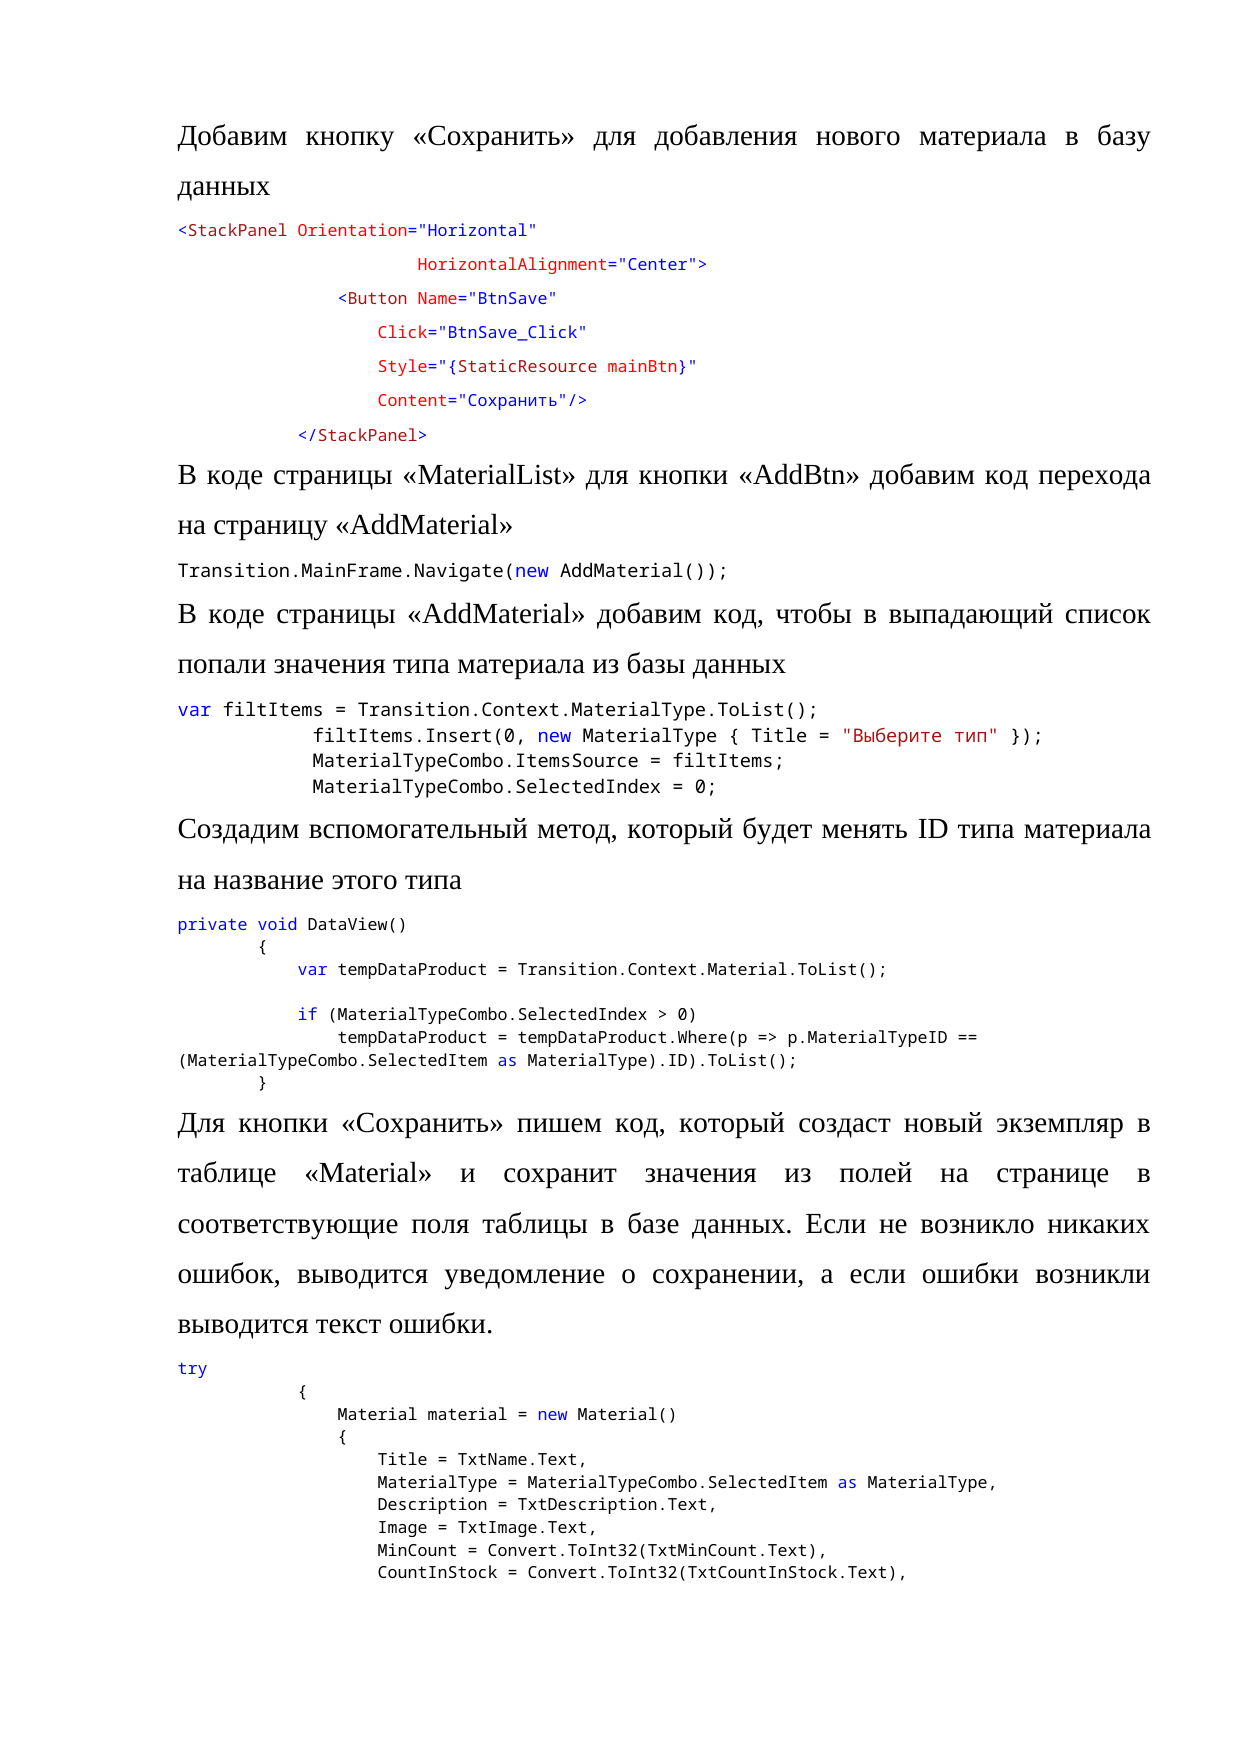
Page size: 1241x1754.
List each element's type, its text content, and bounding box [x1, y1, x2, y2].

text Title = TxtName.Text, [177, 1447, 1152, 1470]
text <Button Name="BtnSave" [177, 287, 1152, 309]
text Description = TxtDescription.Text, [177, 1493, 1152, 1516]
text var filtItems = Transition.Context.MaterialType.ToList(); [177, 697, 1152, 722]
text Click="BtnSave_Click" [177, 321, 1152, 344]
text try [177, 1357, 1152, 1379]
text HorizontalAlignment="Center"> [177, 253, 1152, 276]
text В коде страницы «MaterialList» для кнопки «AddBtn» добавим код перехода на страницу «AddMaterial» [177, 457, 1152, 541]
text { [177, 935, 1152, 957]
text Для кнопки «Сохранить» пишем код, который создаст новый экземпляр в таблице «Material» и сохранит значения из полей на странице в соответствующие поля таблицы в базе данных. Если не возникло никаких ошибок, выводится уведомление о сохранении, а если ошибки возникли выводится текст ошибки. [177, 1105, 1152, 1340]
text Style="{StaticResource mainBtn}" [177, 355, 1152, 378]
text <StackPanel Orientation="Horizontal" [177, 219, 1152, 241]
text MinCount = Convert.ToInt32(TxtMinCount.Text), [177, 1538, 1152, 1561]
text } [177, 1071, 1152, 1094]
text MaterialType = MaterialTypeCombo.SelectedItem as MaterialType, [177, 1470, 1152, 1493]
text Content="Сохранить"/> [177, 389, 1152, 412]
text var tempDataProduct = Transition.Context.Material.ToList(); [177, 957, 1152, 980]
text В коде страницы «AddMaterial» добавим код, чтобы в выпадающий список попали значения типа материала из базы данных [177, 596, 1152, 680]
text private void DataView() [177, 912, 1152, 935]
text </StackPanel> [177, 423, 1152, 446]
text Material material = new Material() [177, 1402, 1152, 1425]
text { [177, 1379, 1152, 1402]
text MaterialTypeCombo.SelectedIndex = 0; [177, 773, 1152, 799]
text { [177, 1425, 1152, 1447]
text Transition.MainFrame.Navigate(new AddMaterial()); [177, 558, 1152, 583]
text Image = TxtImage.Text, [177, 1516, 1152, 1538]
text CountInStock = Convert.ToInt32(TxtCountInStock.Text), [177, 1561, 1152, 1584]
text filtItems.Insert(0, new MaterialType { Title = "Выберите тип" }); [177, 722, 1152, 748]
text Создадим вспомогательный метод, который будет менять ID типа материала на название этого типа [177, 811, 1152, 895]
text if (MaterialTypeCombo.SelectedIndex > 0) [177, 1003, 1152, 1026]
text tempDataProduct = tempDataProduct.Where(p => p.MaterialTypeID == (MaterialTypeCombo.SelectedItem as MaterialType).ID).ToList(); [177, 1026, 1152, 1071]
text Добавим кнопку «Сохранить» для добавления нового материала в базу данных [177, 118, 1152, 202]
text MaterialTypeCombo.ItemsSource = filtItems; [177, 748, 1152, 773]
